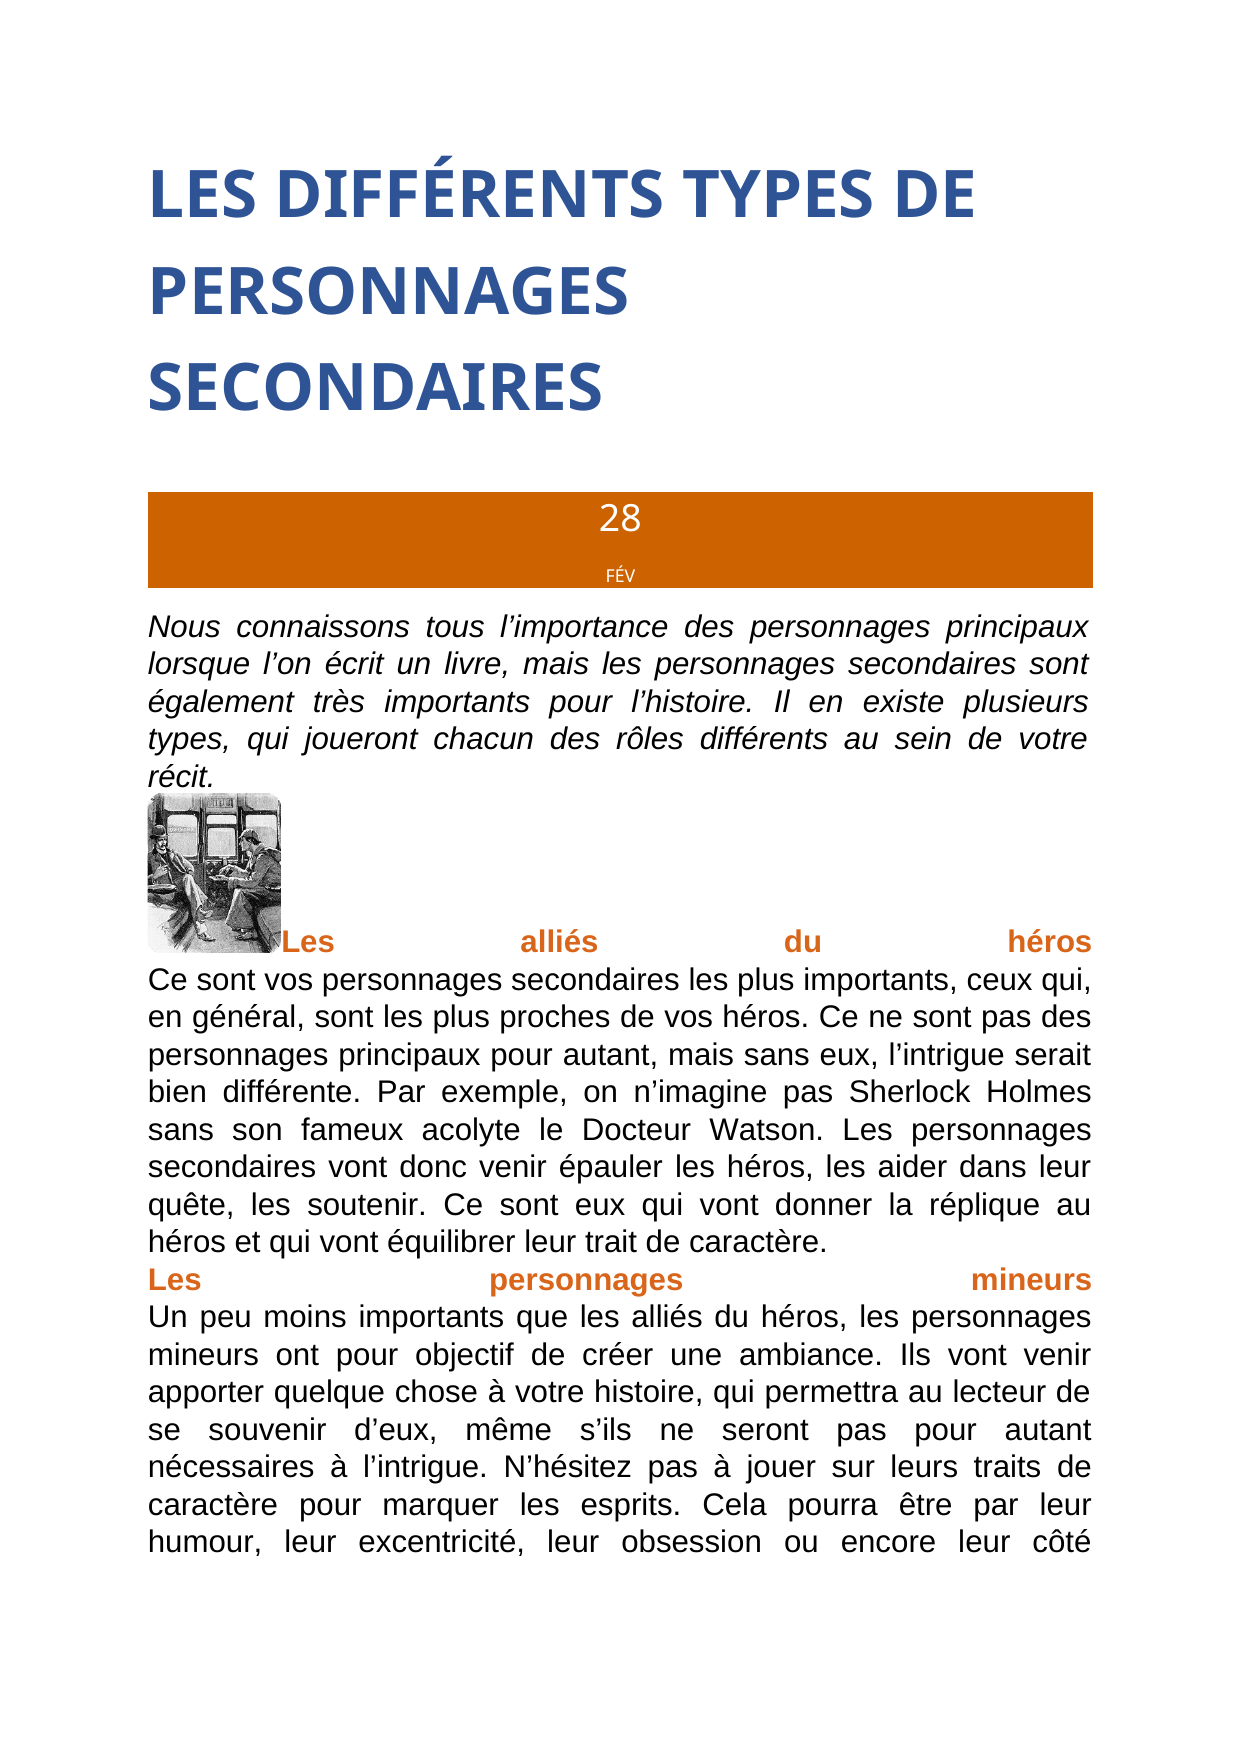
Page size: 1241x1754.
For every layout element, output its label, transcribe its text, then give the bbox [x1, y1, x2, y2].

text Les alliés du héros Ce sont vos personnages secondaires les plus importants, ceux qui, en général, sont les plus proches de vos héros. Ce ne sont pas des personnages principaux pour autant, mais sans eux, l’intrigue serait bien différente. Par exemple, on n’imagine pas Sherlock Holmes sans son fameux acolyte le Docteur Watson. Les personnages secondaires vont donc venir épauler les héros, les aider dans leur quête, les soutenir. Ce sont eux qui vont donner la réplique au héros et qui vont équilibrer leur trait de caractère. [148, 794, 1093, 1259]
picture [147, 793, 281, 953]
text FÉV [148, 563, 1093, 588]
text Nous connaissons tous l’importance des personnages principaux lorsque l’on écrit un livre, mais les personnages secondaires sont également très importants pour l’histoire. Il en existe plusieurs types, qui joueront chacun des rôles différents au sein de votre récit. [148, 606, 1093, 794]
subtitle LES DIFFÉRENTS TYPES DE PERSONNAGES SECONDAIRES [148, 148, 1093, 430]
text 28 [148, 492, 1093, 543]
